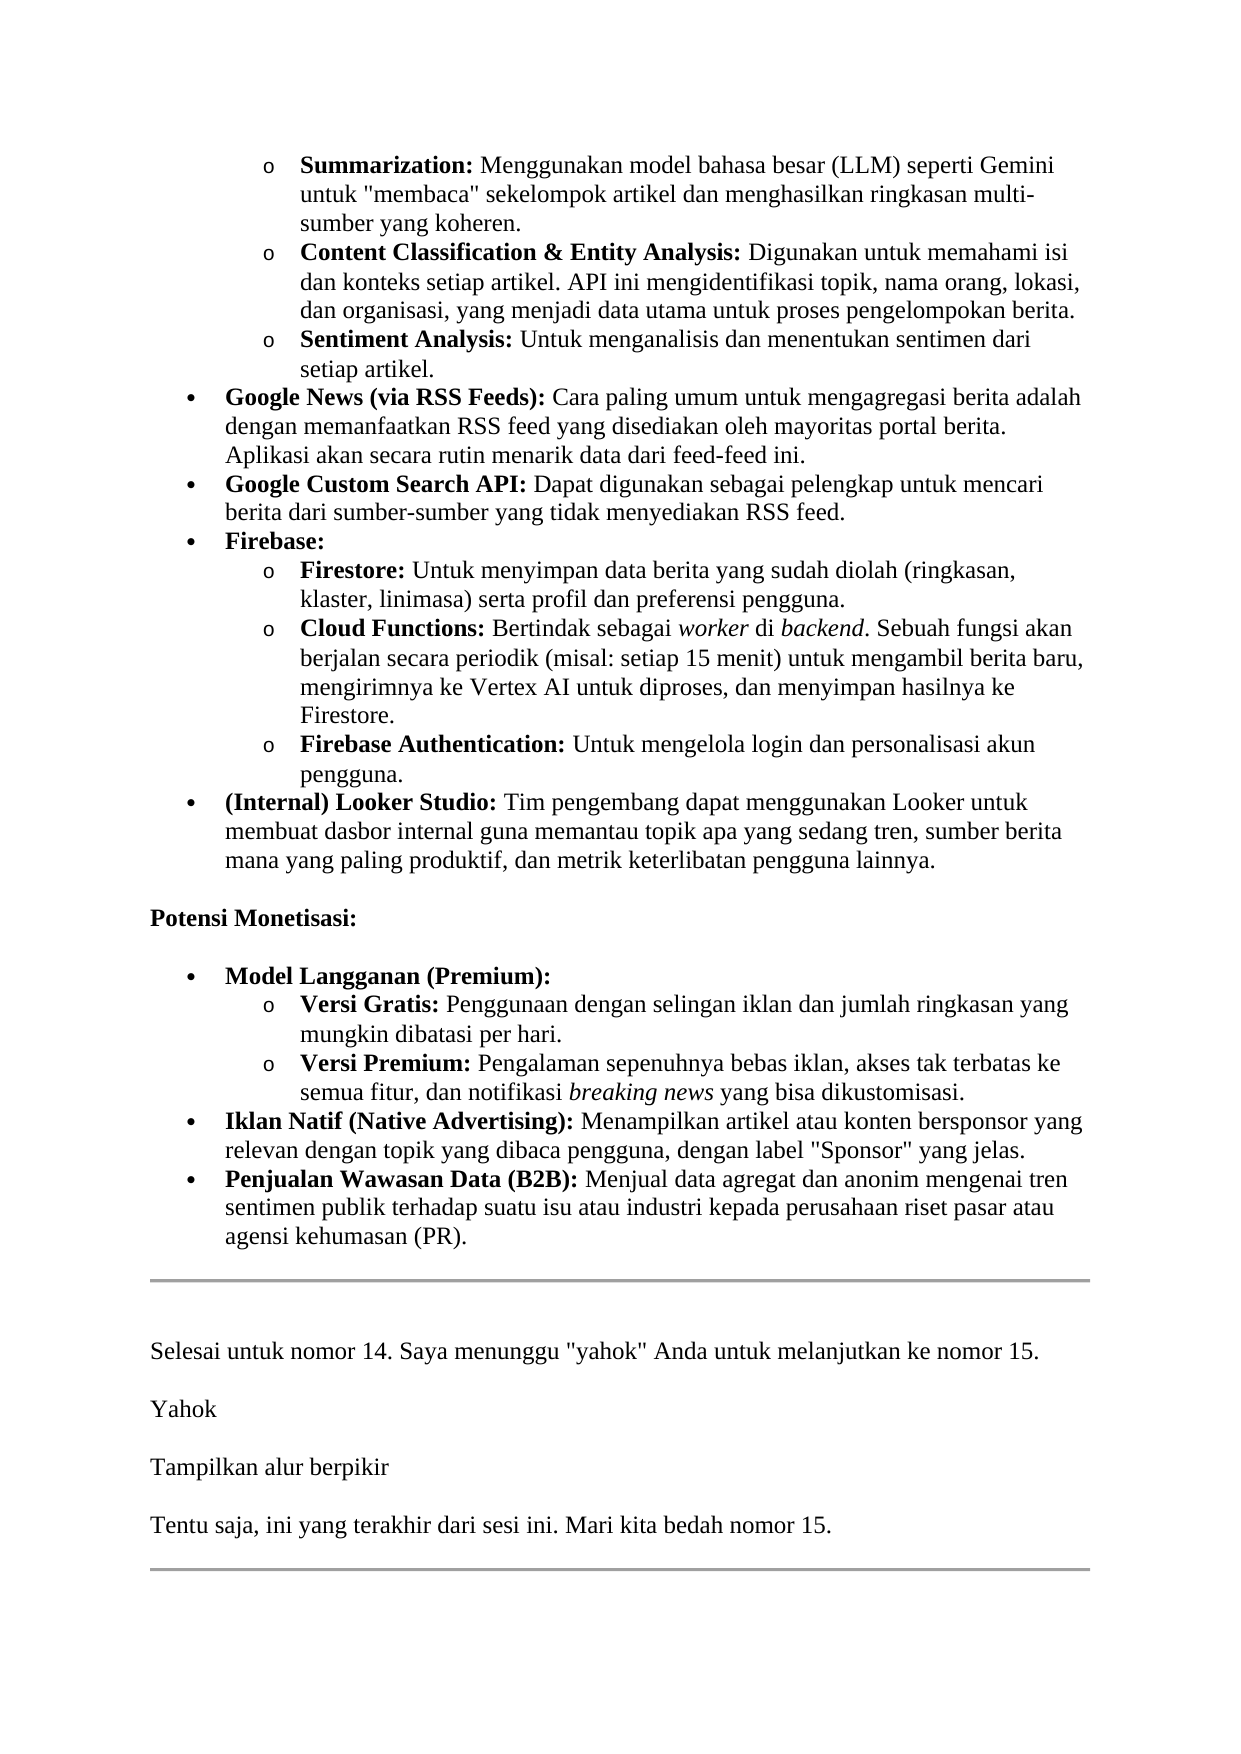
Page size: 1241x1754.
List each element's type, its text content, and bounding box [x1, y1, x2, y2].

list Content Classification & Entity Analysis: Digunakan untuk memahami isi dan konteks setiap artikel. API ini mengidentifikasi topik, nama orang, lokasi, dan organisasi, yang menjadi data utama untuk proses pengelompokan berita. [262, 237, 1090, 324]
list Google Custom Search API: Dapat digunakan sebagai pelengkap untuk mencari berita dari sumber-sumber yang tidak menyediakan RSS feed. [187, 469, 1090, 526]
list Penjualan Wawasan Data (B2B): Menjual data agregat dan anonim mengenai tren sentimen publik terhadap suatu isu atau industri kepada perusahaan riset pasar atau agensi kehumasan (PR). [187, 1164, 1090, 1250]
list Google News (via RSS Feeds): Cara paling umum untuk mengagregasi berita adalah dengan memanfaatkan RSS feed yang disediakan oleh mayoritas portal berita. Aplikasi akan secara rutin menarik data dari feed-feed ini. [187, 382, 1090, 469]
text Tentu saja, ini yang terakhir dari sesi ini. Mari kita bedah nomor 15. [150, 1510, 1090, 1539]
list Summarization: Menggunakan model bahasa besar (LLM) seperti Gemini untuk "membaca" sekelompok artikel dan menghasilkan ringkasan multi-sumber yang koheren. [262, 150, 1090, 237]
list Firestore: Untuk menyimpan data berita yang sudah diolah (ringkasan, klaster, linimasa) serta profil dan preferensi pengguna. [262, 555, 1090, 613]
list Sentiment Analysis: Untuk menganalisis dan menentukan sentimen dari setiap artikel. [262, 324, 1090, 382]
list Firebase: [187, 526, 1090, 555]
text Tampilkan alur berpikir [150, 1452, 1090, 1481]
list Firebase Authentication: Untuk mengelola login dan personalisasi akun pengguna. [262, 729, 1090, 787]
list Versi Premium: Pengalaman sepenuhnya bebas iklan, akses tak terbatas ke semua fitur, dan notifikasi breaking news yang bisa dikustomisasi. [262, 1048, 1090, 1106]
list Versi Gratis: Penggunaan dengan selingan iklan dan jumlah ringkasan yang mungkin dibatasi per hari. [262, 989, 1090, 1048]
list Cloud Functions: Bertindak sebagai worker di backend. Sebuah fungsi akan berjalan secara periodik (misal: setiap 15 menit) untuk mengambil berita baru, mengirimnya ke Vertex AI untuk diproses, dan menyimpan hasilnya ke Firestore. [262, 613, 1090, 729]
list Model Langganan (Premium): [187, 961, 1090, 989]
text Yahok [150, 1394, 1090, 1423]
list Iklan Natif (Native Advertising): Menampilkan artikel atau konten bersponsor yang relevan dengan topik yang dibaca pengguna, dengan label "Sponsor" yang jelas. [187, 1106, 1090, 1164]
list (Internal) Looker Studio: Tim pengembang dapat menggunakan Looker untuk membuat dasbor internal guna memantau topik apa yang sedang tren, sumber berita mana yang paling produktif, dan metrik keterlibatan pengguna lainnya. [187, 787, 1090, 874]
text Potensi Monetisasi: [150, 903, 1090, 932]
text Selesai untuk nomor 14. Saya menunggu "yahok" Anda untuk melanjutkan ke nomor 15. [150, 1336, 1090, 1365]
